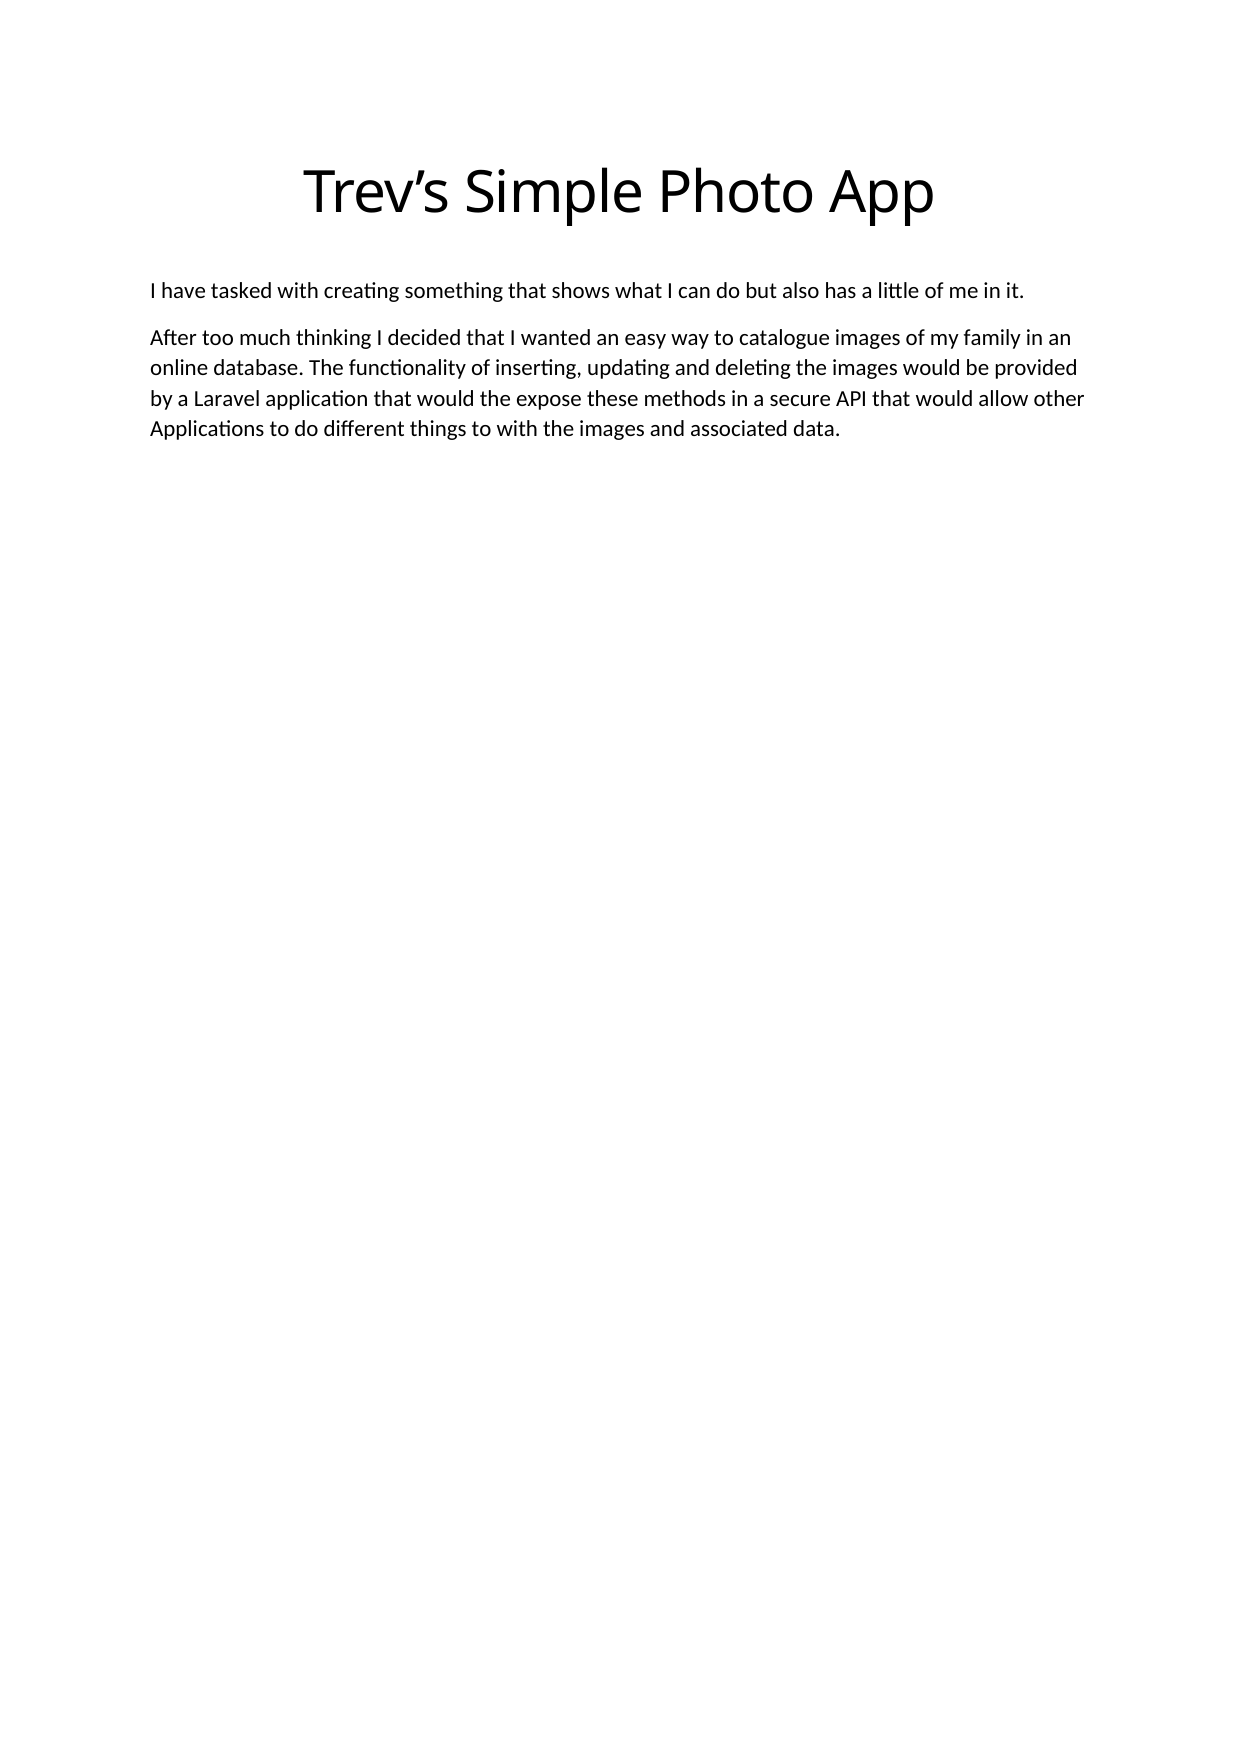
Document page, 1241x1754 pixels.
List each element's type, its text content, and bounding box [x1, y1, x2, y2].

title Trev’s Simple Photo App [150, 150, 1090, 229]
text After too much thinking I decided that I wanted an easy way to catalogue images of my family in an online database. The functionality of inserting, updating and deleting the images would be provided by a Laravel application that would the expose these methods in a secure API that would allow other Applications to do different things to with the images and associated data. [150, 323, 1090, 442]
text I have tasked with creating something that shows what I can do but also has a little of me in it. [150, 276, 1090, 304]
